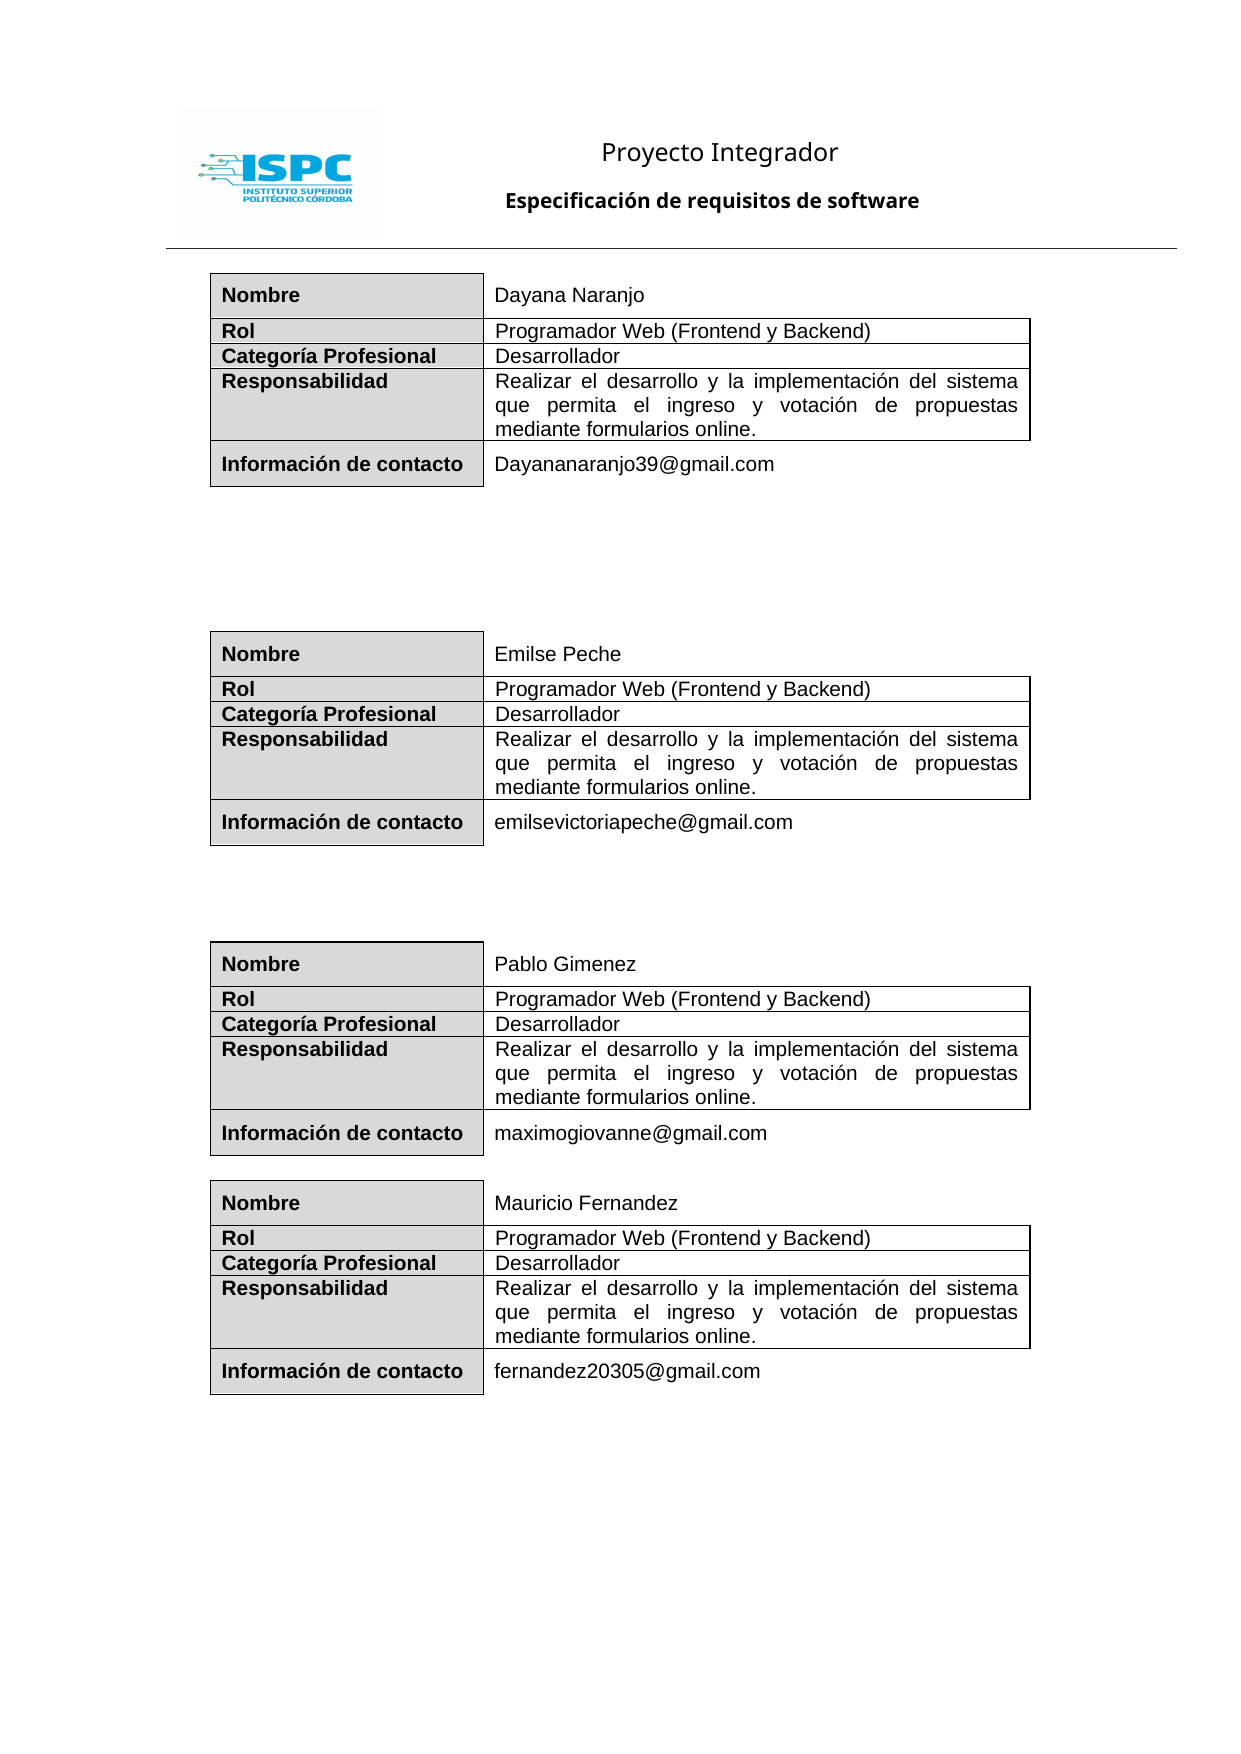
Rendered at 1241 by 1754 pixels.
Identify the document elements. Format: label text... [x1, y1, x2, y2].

table_header Mauricio Fernandez [484, 1180, 1030, 1225]
table_cell Rol [211, 319, 483, 342]
table_cell Categoría Profesional [211, 1012, 483, 1036]
table_cell Información de contacto [211, 1349, 483, 1393]
table_header Dayana Naranjo [484, 273, 1030, 317]
table_cell Responsabilidad [211, 369, 483, 440]
picture [177, 108, 384, 241]
table_cell Rol [211, 1226, 483, 1250]
table_cell Rol [211, 677, 483, 701]
table_cell Categoría Profesional [211, 1251, 483, 1275]
table_cell Responsabilidad [211, 1276, 483, 1348]
table_cell maximogiovanne@gmail.com [484, 1110, 1030, 1155]
table_cell Programador Web (Frontend y Backend) [484, 677, 1029, 701]
table_cell Información de contacto [211, 800, 483, 844]
table_cell Información de contacto [211, 1110, 483, 1155]
table_cell Realizar el desarrollo y la implementación del sistema que permita el ingreso y votación de propuestas mediante formularios online. [484, 369, 1029, 440]
table_cell emilsevictoriapeche@gmail.com [484, 800, 1030, 844]
table_cell Información de contacto [211, 441, 483, 486]
table_header Emilse Peche [484, 631, 1030, 676]
table_cell Rol [211, 987, 483, 1011]
table_cell Realizar el desarrollo y la implementación del sistema que permita el ingreso y votación de propuestas mediante formularios online. [484, 1037, 1029, 1109]
table_header Pablo Gimenez [484, 941, 1030, 986]
table_cell fernandez20305@gmail.com [484, 1349, 1030, 1393]
table_cell Categoría Profesional [211, 702, 483, 726]
table_header Nombre [211, 1181, 483, 1225]
table_header Nombre [211, 274, 483, 317]
table_cell Responsabilidad [211, 1037, 483, 1109]
table_cell Realizar el desarrollo y la implementación del sistema que permita el ingreso y votación de propuestas mediante formularios online. [484, 727, 1029, 799]
table_cell Responsabilidad [211, 727, 483, 799]
table_cell Dayananaranjo39@gmail.com [484, 441, 1030, 486]
table_cell Realizar el desarrollo y la implementación del sistema que permita el ingreso y votación de propuestas mediante formularios online. [484, 1276, 1029, 1348]
table_cell Categoría Profesional [211, 344, 483, 367]
table_cell Desarrollador [484, 702, 1029, 726]
table_cell Programador Web (Frontend y Backend) [484, 1226, 1029, 1250]
table_cell Desarrollador [484, 1012, 1029, 1036]
table_cell Programador Web (Frontend y Backend) [484, 319, 1029, 342]
table_cell Programador Web (Frontend y Backend) [484, 987, 1029, 1011]
table_header Nombre [211, 943, 483, 986]
table_cell Desarrollador [484, 1251, 1029, 1275]
table_cell Desarrollador [484, 344, 1029, 367]
table_header Nombre [211, 632, 483, 676]
